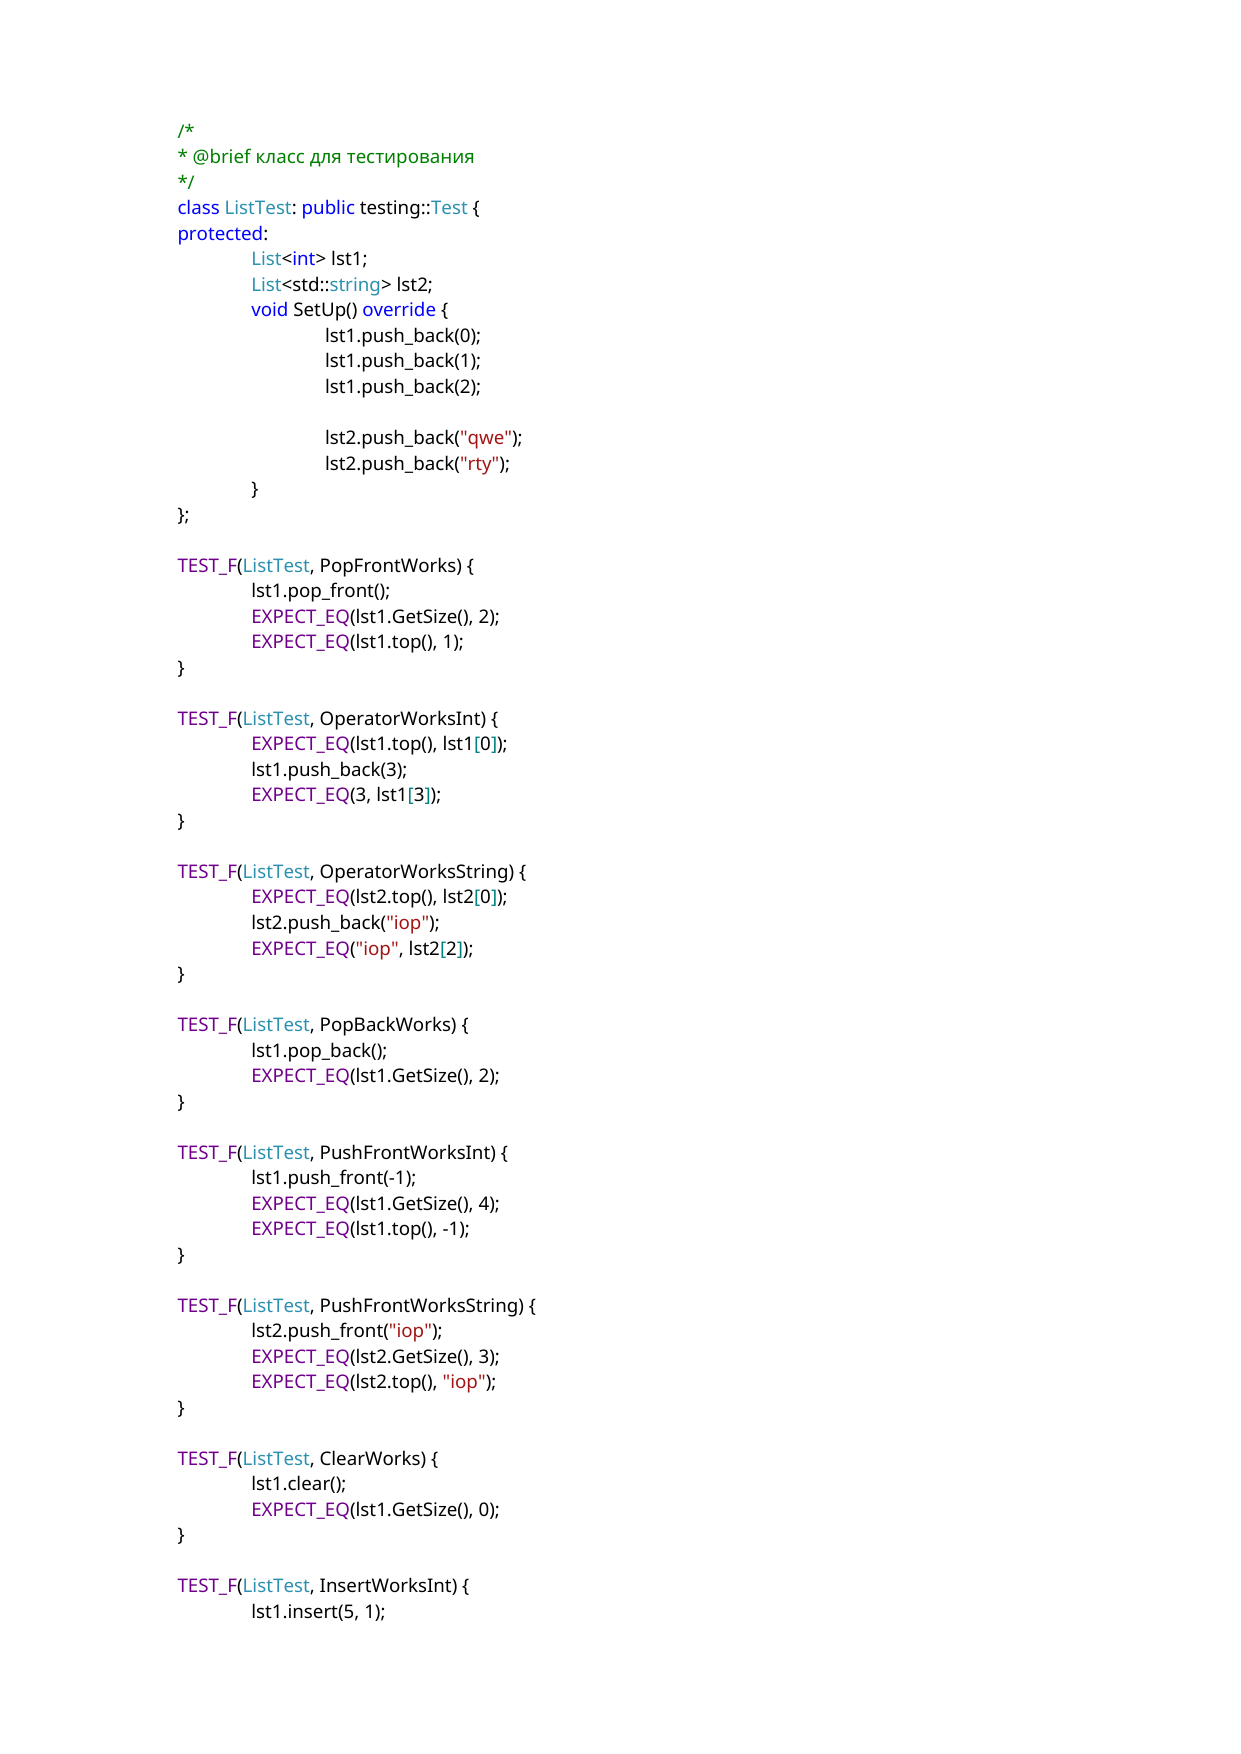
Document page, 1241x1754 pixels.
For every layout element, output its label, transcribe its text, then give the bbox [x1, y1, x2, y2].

text lst1.clear(); [177, 1471, 1152, 1496]
text lst1.push_back(3); [177, 756, 1152, 782]
text TEST_F(ListTest, ClearWorks) { [177, 1445, 1152, 1471]
text lst2.push_back("iop"); [177, 909, 1152, 935]
text lst1.pop_front(); [177, 577, 1152, 603]
text /* [177, 118, 1152, 144]
text TEST_F(ListTest, PopFrontWorks) { [177, 552, 1152, 577]
text lst2.push_back("qwe"); [177, 424, 1152, 450]
text protected: [177, 220, 1152, 246]
text TEST_F(ListTest, PushFrontWorksInt) { [177, 1139, 1152, 1164]
text EXPECT_EQ(lst1.GetSize(), 0); [177, 1496, 1152, 1522]
text EXPECT_EQ(lst2.top(), "iop"); [177, 1369, 1152, 1394]
text List<int> lst1; [177, 246, 1152, 271]
text List<std::string> lst2; [177, 271, 1152, 297]
text TEST_F(ListTest, OperatorWorksString) { [177, 858, 1152, 884]
text }; [177, 501, 1152, 526]
text class ListTest: public testing::Test { [177, 195, 1152, 220]
text EXPECT_EQ(3, lst1[3]); [177, 782, 1152, 807]
text lst1.push_back(2); [177, 373, 1152, 399]
text } [177, 475, 1152, 501]
text lst2.push_back("rty"); [177, 450, 1152, 475]
text lst1.push_back(0); [177, 322, 1152, 348]
text * @brief класс для тестирования [177, 144, 1152, 169]
text lst2.push_front("iop"); [177, 1318, 1152, 1343]
text EXPECT_EQ(lst2.GetSize(), 3); [177, 1343, 1152, 1369]
text void SetUp() override { [177, 297, 1152, 322]
text EXPECT_EQ(lst1.GetSize(), 4); [177, 1190, 1152, 1216]
text EXPECT_EQ(lst1.GetSize(), 2); [177, 1062, 1152, 1088]
text TEST_F(ListTest, InsertWorksInt) { [177, 1573, 1152, 1598]
text lst1.insert(5, 1); [177, 1598, 1152, 1624]
text EXPECT_EQ(lst1.GetSize(), 2); [177, 603, 1152, 628]
text TEST_F(ListTest, OperatorWorksInt) { [177, 705, 1152, 731]
text } [177, 1522, 1152, 1547]
text */ [177, 169, 1152, 195]
text EXPECT_EQ(lst2.top(), lst2[0]); [177, 884, 1152, 909]
text EXPECT_EQ(lst1.top(), -1); [177, 1216, 1152, 1241]
text } [177, 1088, 1152, 1113]
text TEST_F(ListTest, PopBackWorks) { [177, 1011, 1152, 1037]
text } [177, 807, 1152, 833]
text lst1.pop_back(); [177, 1037, 1152, 1062]
text } [177, 960, 1152, 986]
text lst1.push_front(-1); [177, 1164, 1152, 1190]
text TEST_F(ListTest, PushFrontWorksString) { [177, 1292, 1152, 1318]
text } [177, 1394, 1152, 1420]
text EXPECT_EQ("iop", lst2[2]); [177, 935, 1152, 960]
text EXPECT_EQ(lst1.top(), lst1[0]); [177, 731, 1152, 756]
text } [177, 654, 1152, 679]
text EXPECT_EQ(lst1.top(), 1); [177, 628, 1152, 654]
text } [177, 1241, 1152, 1267]
text lst1.push_back(1); [177, 348, 1152, 373]
